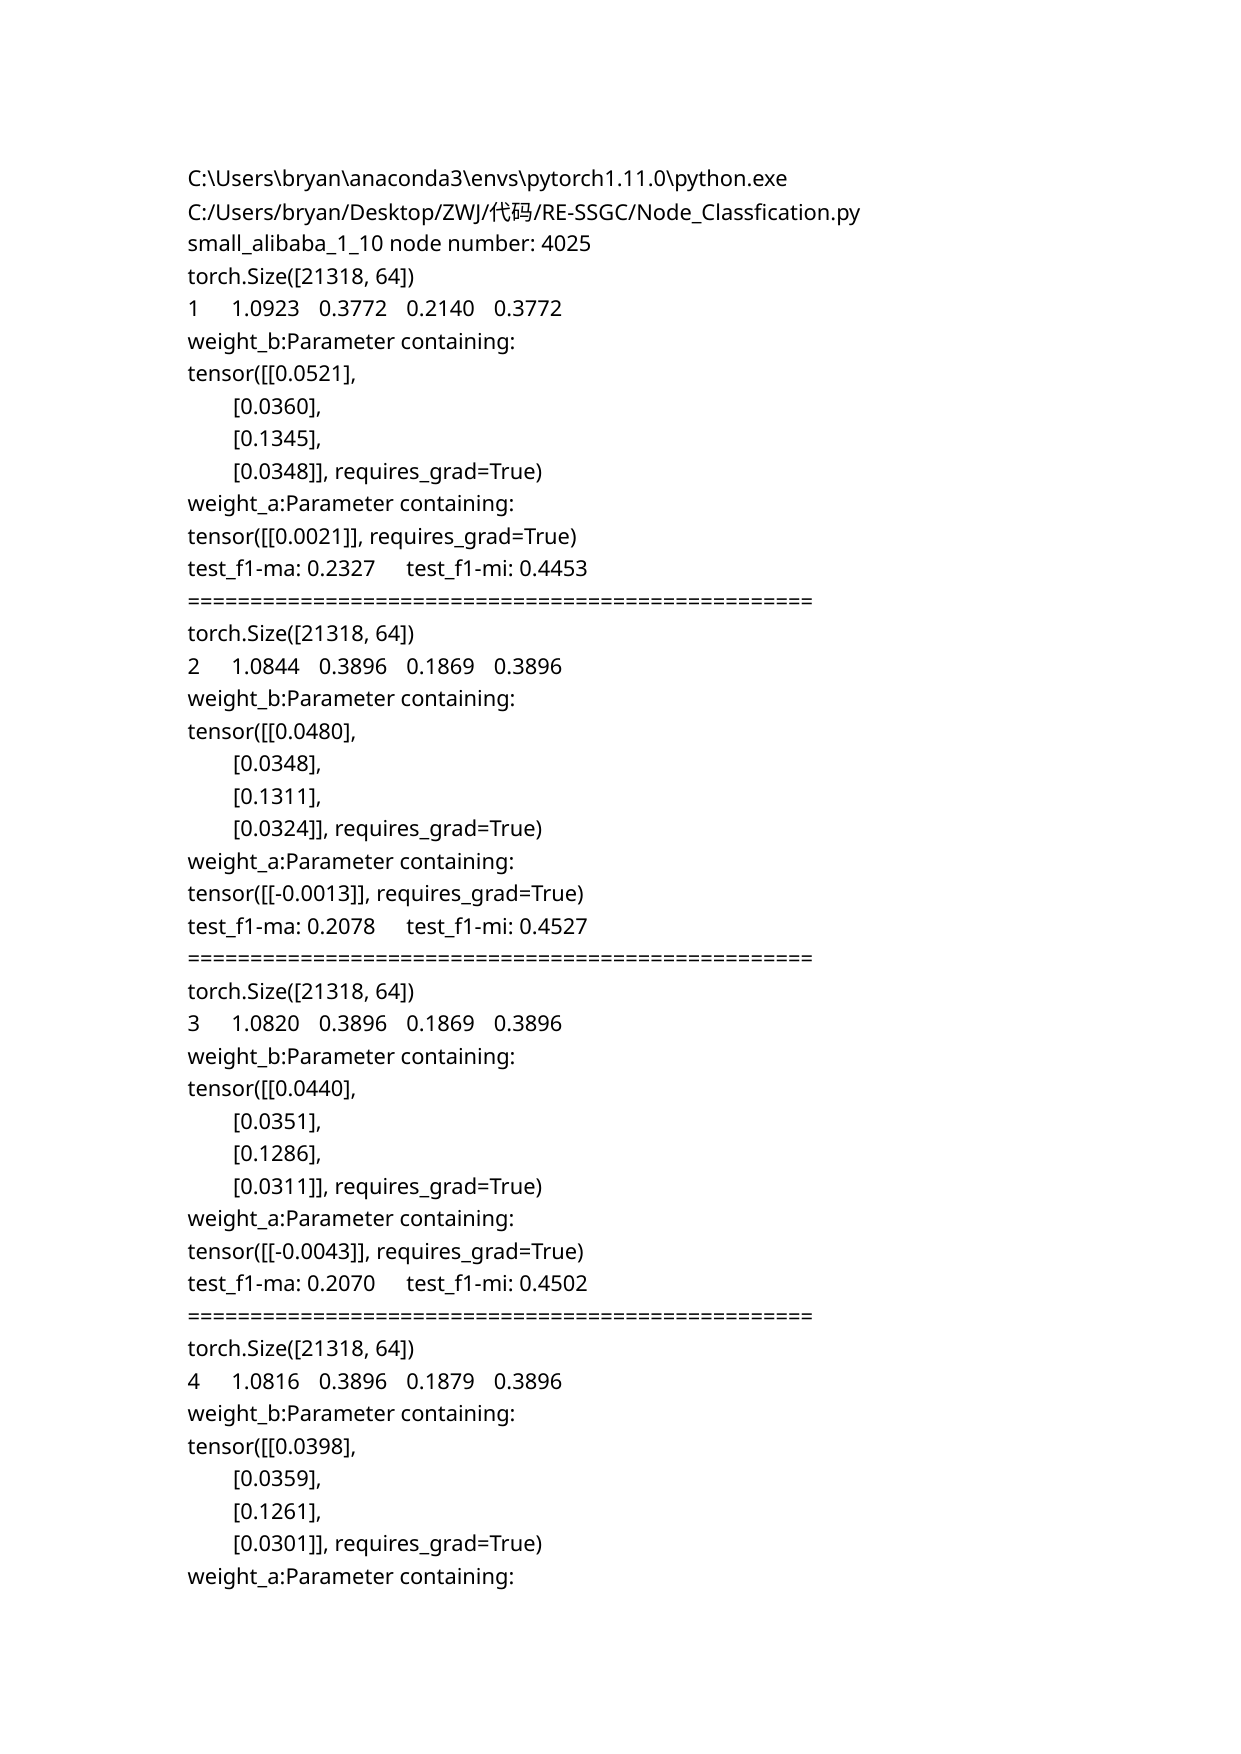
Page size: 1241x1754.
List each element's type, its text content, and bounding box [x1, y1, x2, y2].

text [0.1345], [187, 422, 1053, 454]
text 2 1.0844 0.3896 0.1869 0.3896 [187, 649, 1053, 682]
text weight_b:Parameter containing: [187, 324, 1053, 357]
text test_f1-ma: 0.2327 test_f1-mi: 0.4453 [187, 552, 1053, 584]
text torch.Size([21318, 64]) [187, 1332, 1053, 1364]
text small_alibaba_1_10 node number: 4025 [187, 227, 1053, 259]
text ================================================== [187, 1299, 1053, 1332]
text weight_a:Parameter containing: [187, 1559, 1053, 1592]
text tensor([[0.0521], [187, 357, 1053, 389]
text [0.0348]], requires_grad=True) [187, 454, 1053, 487]
text C:\Users\bryan\anaconda3\envs\pytorch1.11.0\python.exe C:/Users/bryan/Desktop/ZWJ/代码/RE-SSGC/Node_Classfication.py [187, 162, 1053, 227]
text weight_b:Parameter containing: [187, 682, 1053, 714]
text tensor([[0.0440], [187, 1072, 1053, 1104]
text tensor([[0.0480], [187, 714, 1053, 747]
text weight_a:Parameter containing: [187, 1202, 1053, 1234]
text weight_a:Parameter containing: [187, 487, 1053, 519]
text [0.1261], [187, 1494, 1053, 1527]
text [0.0348], [187, 747, 1053, 779]
text weight_a:Parameter containing: [187, 844, 1053, 877]
text 1 1.0923 0.3772 0.2140 0.3772 [187, 292, 1053, 324]
text [0.0351], [187, 1104, 1053, 1137]
text tensor([[0.0021]], requires_grad=True) [187, 519, 1053, 552]
text [0.0301]], requires_grad=True) [187, 1527, 1053, 1559]
text tensor([[-0.0043]], requires_grad=True) [187, 1234, 1053, 1267]
text test_f1-ma: 0.2078 test_f1-mi: 0.4527 [187, 909, 1053, 942]
text weight_b:Parameter containing: [187, 1397, 1053, 1429]
text [0.1286], [187, 1137, 1053, 1169]
text [0.0311]], requires_grad=True) [187, 1169, 1053, 1202]
text torch.Size([21318, 64]) [187, 974, 1053, 1007]
text [0.0360], [187, 389, 1053, 422]
text test_f1-ma: 0.2070 test_f1-mi: 0.4502 [187, 1267, 1053, 1299]
text ================================================== [187, 942, 1053, 974]
text [0.1311], [187, 779, 1053, 812]
text [0.0359], [187, 1462, 1053, 1494]
text tensor([[0.0398], [187, 1429, 1053, 1462]
text 4 1.0816 0.3896 0.1879 0.3896 [187, 1364, 1053, 1397]
text weight_b:Parameter containing: [187, 1039, 1053, 1072]
text torch.Size([21318, 64]) [187, 259, 1053, 292]
text 3 1.0820 0.3896 0.1869 0.3896 [187, 1007, 1053, 1039]
text [0.0324]], requires_grad=True) [187, 812, 1053, 844]
text torch.Size([21318, 64]) [187, 617, 1053, 649]
text ================================================== [187, 584, 1053, 617]
text tensor([[-0.0013]], requires_grad=True) [187, 877, 1053, 909]
